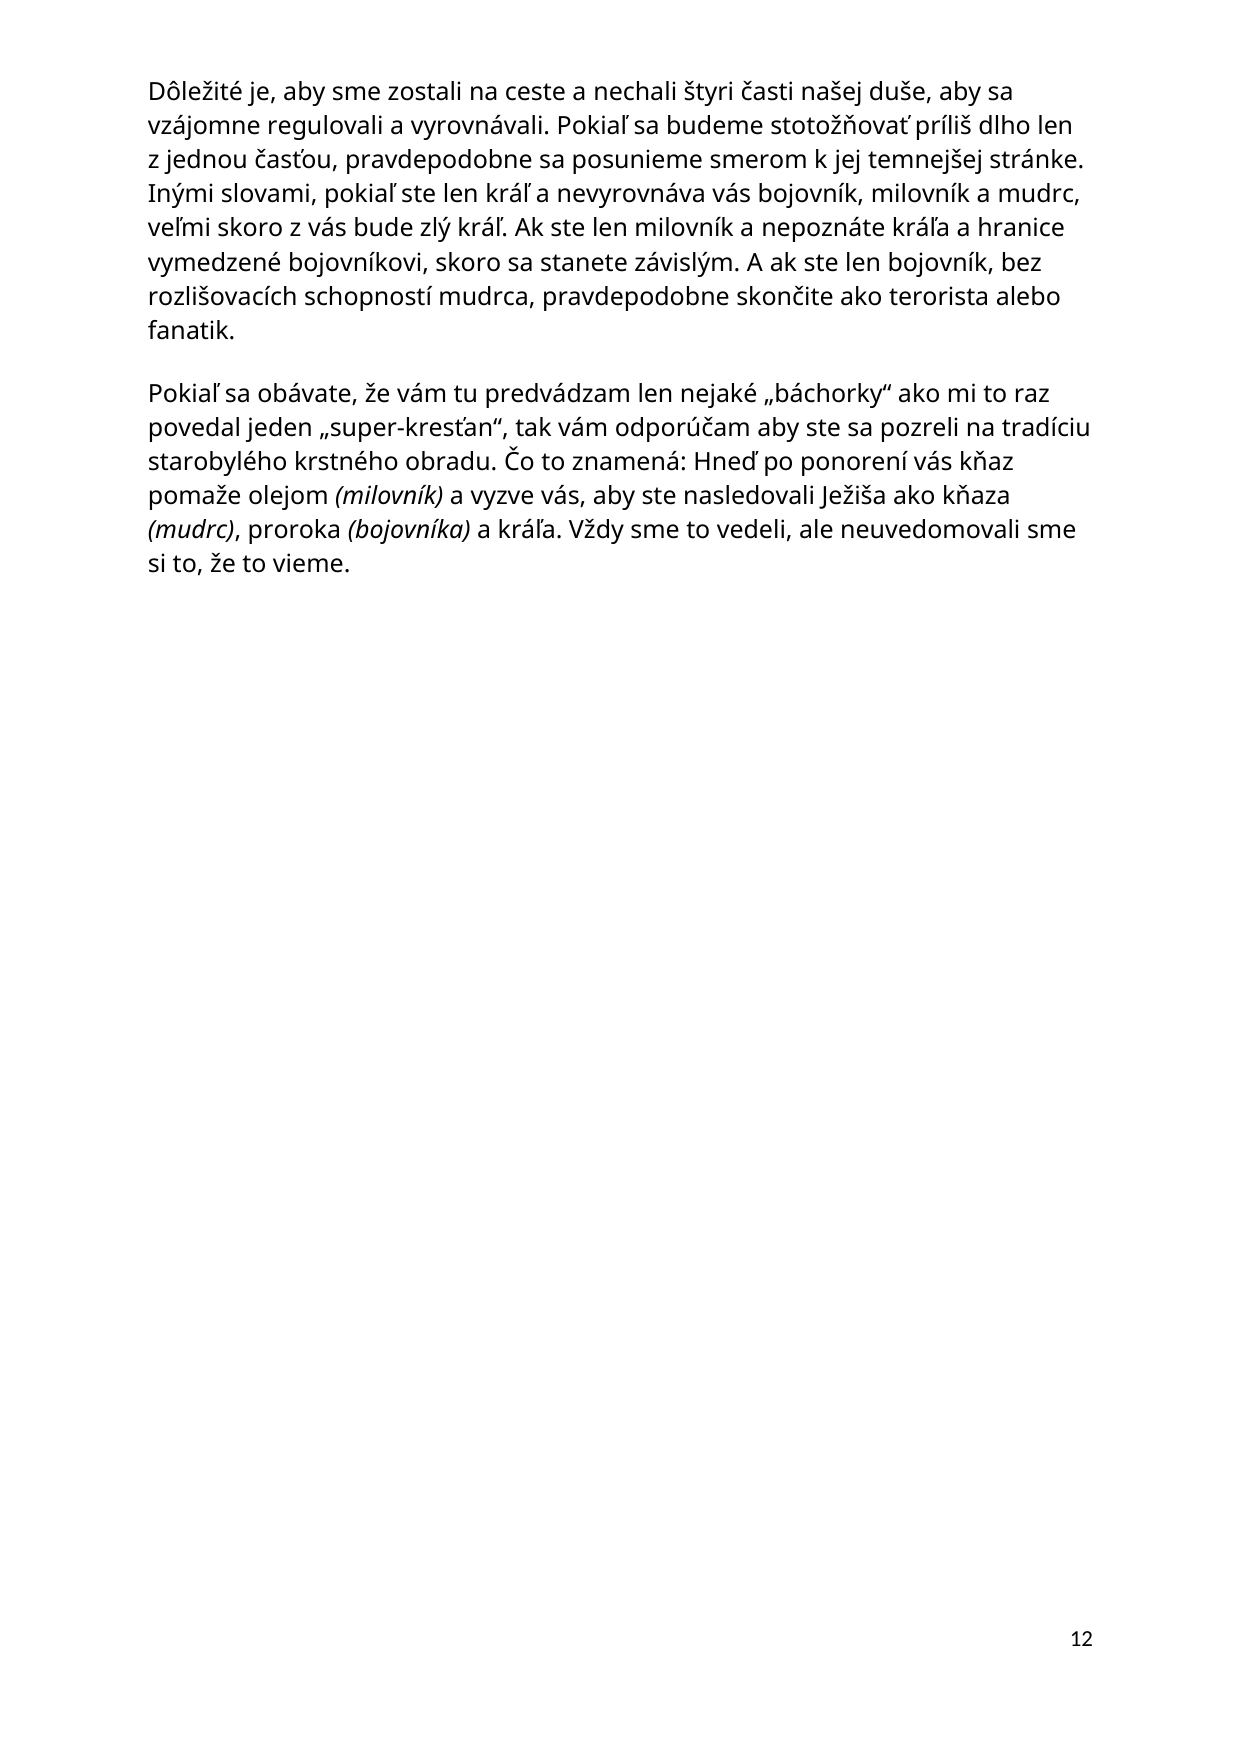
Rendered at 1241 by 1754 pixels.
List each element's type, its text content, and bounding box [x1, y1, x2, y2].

text Dôležité je, aby sme zostali na ceste a nechali štyri časti našej duše, aby sa vzájomne regulovali a vyrovnávali. Pokiaľ sa budeme stotožňovať príliš dlho len z jednou časťou, pravdepodobne sa posunieme smerom k jej temnejšej stránke. Inými slovami, pokiaľ ste len kráľ a nevyrovnáva vás bojovník, milovník a mudrc, veľmi skoro z vás bude zlý kráľ. Ak ste len milovník a nepoznáte kráľa a hranice vymedzené bojovníkovi, skoro sa stanete závislým. A ak ste len bojovník, bez rozlišovacích schopností mudrca, pravdepodobne skončite ako terorista alebo fanatik. [148, 74, 1093, 346]
text Pokiaľ sa obávate, že vám tu predvádzam len nejaké „báchorky“ ako mi to raz povedal jeden „super-kresťan“, tak vám odporúčam aby ste sa pozreli na tradíciu starobylého krstného obradu. Čo to znamená: Hneď po ponorení vás kňaz pomaže olejom (milovník) a vyzve vás, aby ste nasledovali Ježiša ako kňaza (mudrc), proroka (bojovníka) a kráľa. Vždy sme to vedeli, ale neuvedomovali sme si to, že to vieme. [148, 376, 1093, 580]
